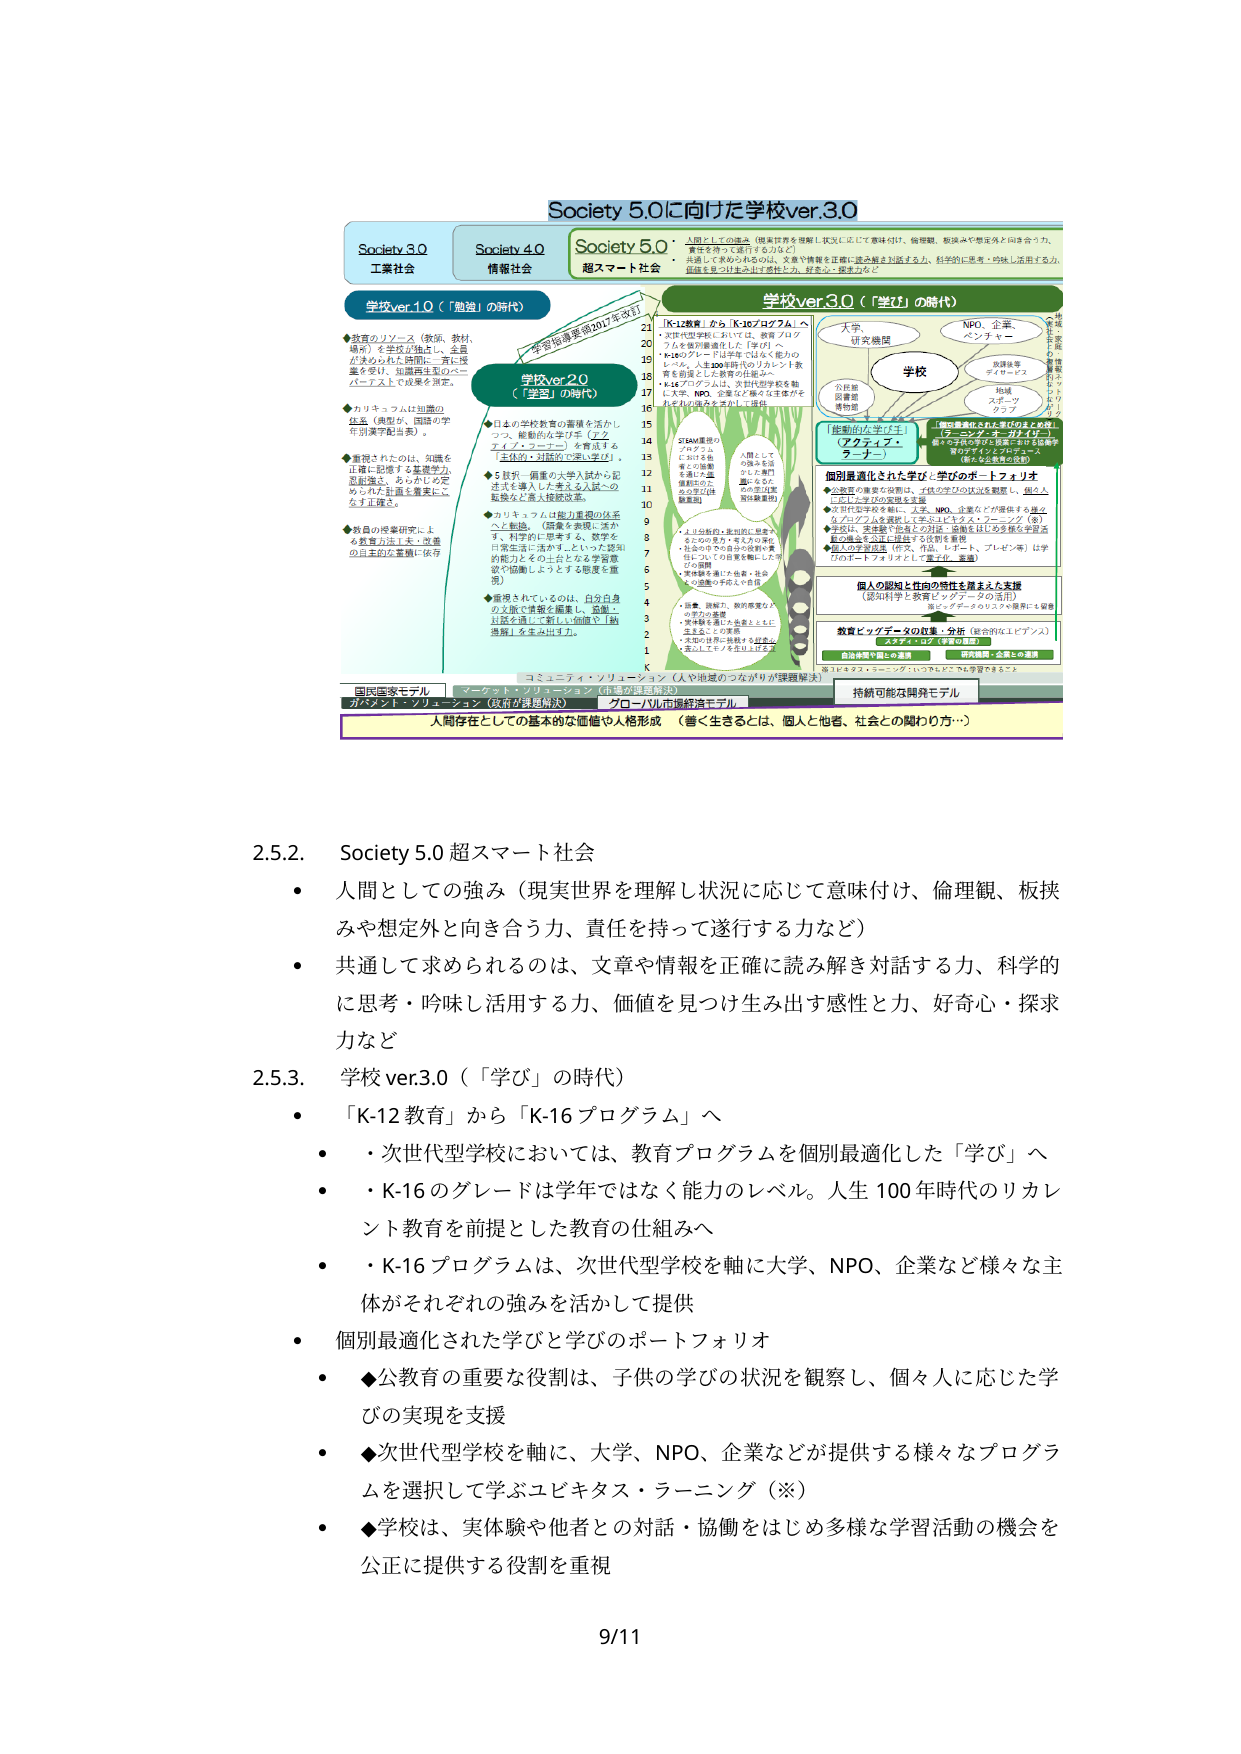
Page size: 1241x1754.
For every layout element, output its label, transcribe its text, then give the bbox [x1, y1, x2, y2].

list ・K-16プログラムは、次世代型学校を軸に大学、NPO、企業など様々な主体がそれぞれの強みを活かして提供 [319, 1246, 1063, 1321]
list ◆公教育の重要な役割は、子供の学びの状況を観察し、個々人に応じた学びの実現を支援 [319, 1358, 1063, 1433]
list ・次世代型学校においては、教育プログラムを個別最適化した「学び」へ [319, 1133, 1063, 1171]
list 個別最適化された学びと学びのポートフォリオ [294, 1321, 1063, 1358]
picture [339, 195, 1063, 740]
list ◆学校は、実体験や他者との対話・協働をはじめ多様な学習活動の機会を公正に提供する役割を重視 [319, 1508, 1063, 1583]
list ・K-16のグレードは学年ではなく能力のレベル。人生100年時代のリカレント教育を前提とした教育の仕組みへ [319, 1171, 1063, 1246]
list 人間としての強み（現実世界を理解し状況に応じて意味付け、倫理観、板挟みや想定外と向き合う力、責任を持って遂行する力など） [294, 871, 1063, 946]
list 「K-12教育」から「K-16プログラム」へ [294, 1096, 1063, 1133]
list 学校ver.3.0（「学び」の時代） [252, 1058, 1063, 1096]
list Society 5.0 超スマート社会 [252, 833, 1063, 871]
list 共通して求められるのは、文章や情報を正確に読み解き対話する力、科学的に思考・吟味し活用する力、価値を見つけ生み出す感性と力、好奇心・探求力など [294, 946, 1063, 1058]
list ◆次世代型学校を軸に、大学、NPO、企業などが提供する様々なプログラムを選択して学ぶユビキタス・ラーニング（※） [319, 1433, 1063, 1508]
